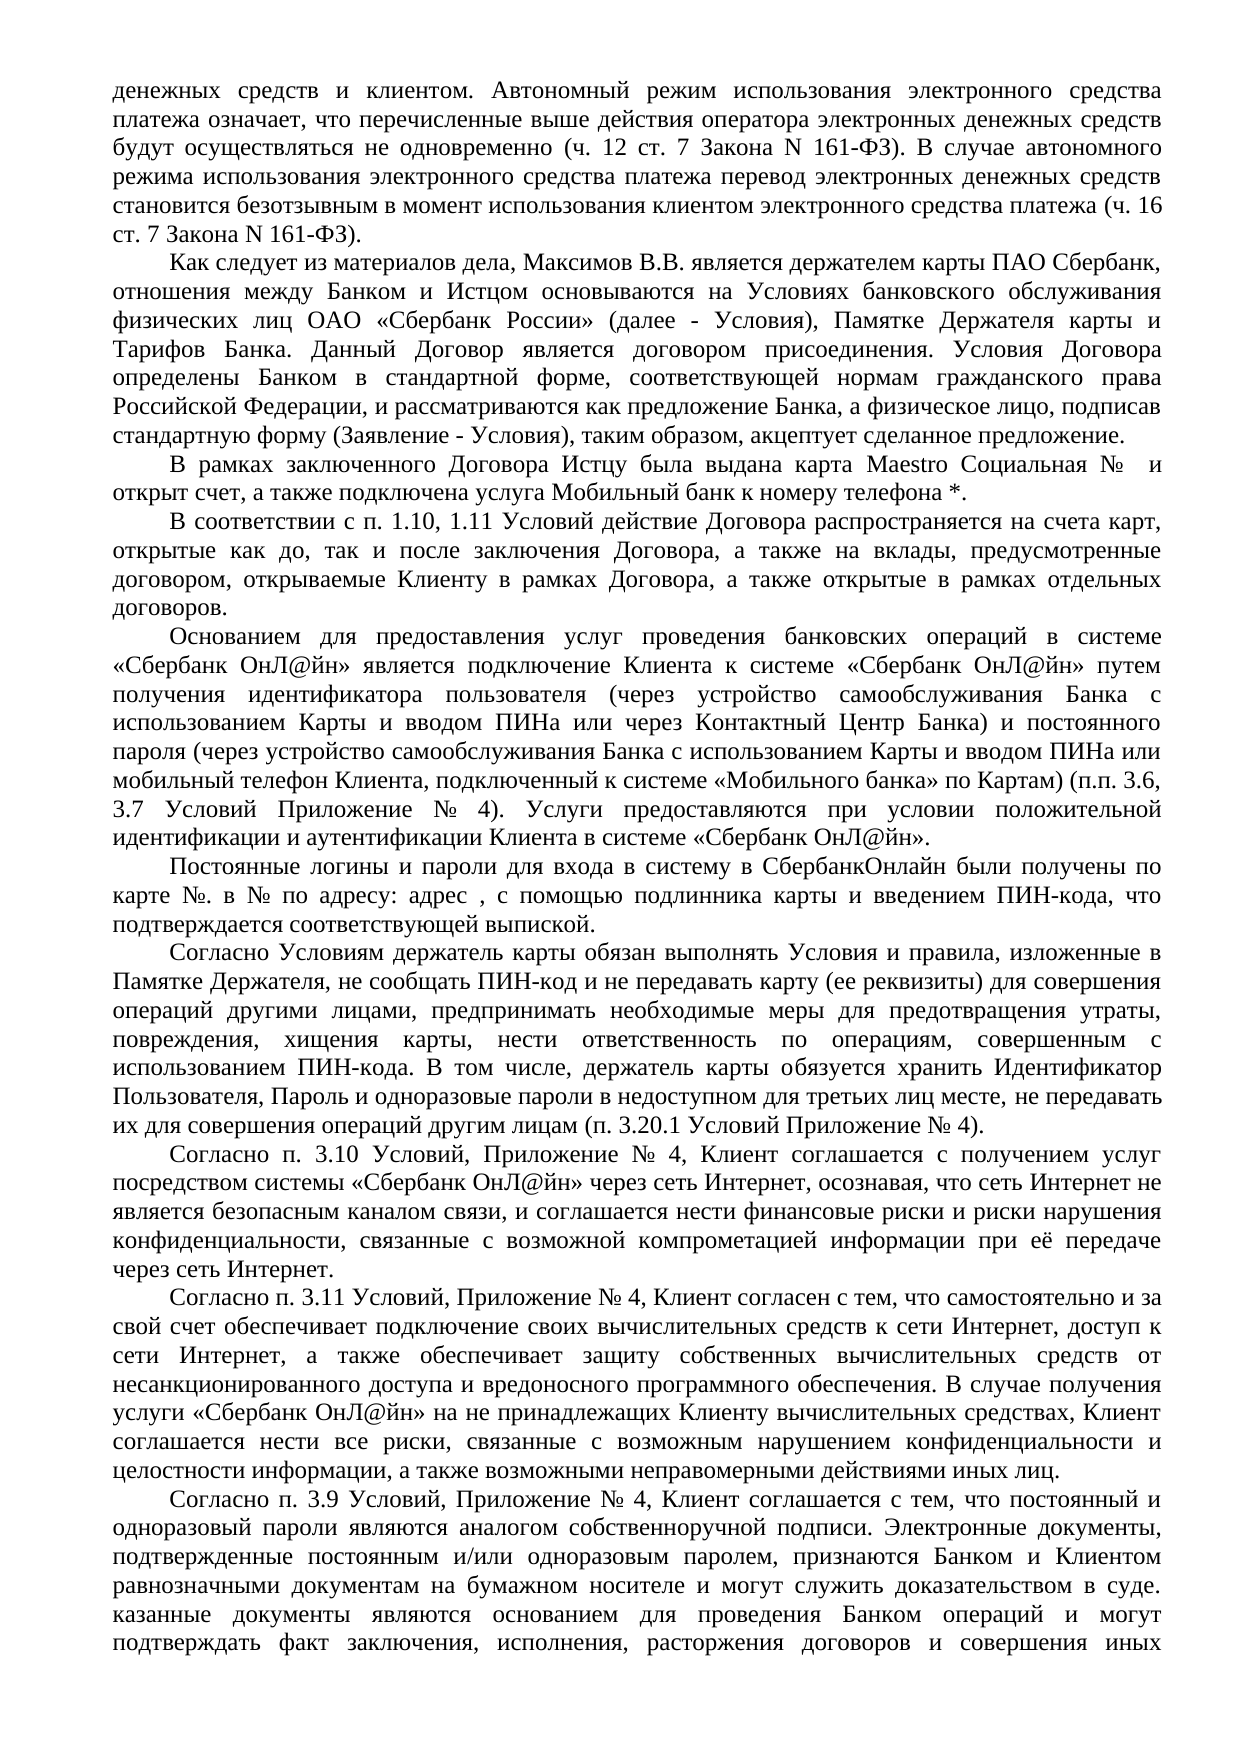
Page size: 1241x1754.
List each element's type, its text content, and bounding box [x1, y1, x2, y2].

text Согласно п. 3.10 Условий, Приложение № 4, Клиент соглашается с получением услуг посредством системы «Сбербанк ОнЛ@йн» через сеть Интернет, осознавая, что сеть Интернет не является безопасным каналом связи, и соглашается нести финансовые риски и риски нарушения конфиденциальности, связанные с возможной компрометацией информации при её передаче через сеть Интернет. [112, 1139, 1162, 1282]
text Согласно Условиям держатель карты обязан выполнять Условия и правила, изложенные в Памятке Держателя, не сообщать ПИН-код и не передавать карту (ее реквизиты) для совершения операций другими лицами, предпринимать необходимые меры для предотвращения утраты, повреждения, хищения карты, нести ответственность по операциям, совершенным с использованием ПИН-кода. В том числе, держатель карты обязуется хранить Идентификатор Пользователя, Пароль и одноразовые пароли в недоступном для третьих лиц месте, не передавать их для совершения операций другим лицам (п. 3.20.1 Условий Приложение № 4). [112, 937, 1162, 1139]
text В рамках заключенного Договора Истцу была выдана карта Maestro Социальная № и открыт счет, а также подключена услуга Мобильный банк к номеру телефона *. [112, 449, 1162, 506]
text В соответствии с п. 1.10, 1.11 Условий действие Договора распространяется на счета карт, открытые как до, так и после заключения Договора, а также на вклады, предусмотренные договором, открываемые Клиенту в рамках Договора, а также открытые в рамках отдельных договоров. [112, 506, 1162, 621]
text Как следует из материалов дела, Максимов В.В. является держателем карты ПАО Сбербанк, отношения между Банком и Истцом основываются на Условиях банковского обслуживания физических лиц ОАО «Сбербанк России» (далее - Условия), Памятке Держателя карты и Тарифов Банка. Данный Договор является договором присоединения. Условия Договора определены Банком в стандартной форме, соответствующей нормам гражданского права Российской Федерации, и рассматриваются как предложение Банка, а физическое лицо, подписав стандартную форму (Заявление - Условия), таким образом, акцептует сделанное предложение. [112, 247, 1162, 449]
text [112, 1484, 1162, 1656]
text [112, 75, 1162, 247]
text Согласно п. 3.11 Условий, Приложение № 4, Клиент согласен с тем, что самостоятельно и за свой счет обеспечивает подключение своих вычислительных средств к сети Интернет, доступ к сети Интернет, а также обеспечивает защиту собственных вычислительных средств от несанкционированного доступа и вредоносного программного обеспечения. В случае получения услуги «Сбербанк ОнЛ@йн» на не принадлежащих Клиенту вычислительных средствах, Клиент соглашается нести все риски, связанные с возможным нарушением конфиденциальности и целостности информации, а также возможными неправомерными действиями иных лиц. [112, 1282, 1162, 1484]
text Основанием для предоставления услуг проведения банковских операций в системе «Сбербанк ОнЛ@йн» является подключение Клиента к системе «Сбербанк ОнЛ@йн» путем получения идентификатора пользователя (через устройство самообслуживания Банка с использованием Карты и вводом ПИНа или через Контактный Центр Банка) и постоянного пароля (через устройство самообслуживания Банка с использованием Карты и вводом ПИНа или мобильный телефон Клиента, подключенный к системе «Мобильного банка» по Картам) (п.п. 3.6, 3.7 Условий Приложение № 4). Услуги предоставляются при условии положительной идентификации и аутентификации Клиента в системе «Сбербанк ОнЛ@йн». [112, 621, 1162, 851]
text Постоянные логины и пароли для входа в систему в СбербанкОнлайн были получены по карте №. в № по адресу: адрес , с помощью подлинника карты и введением ПИН-кода, что подтверждается соответствующей выпиской. [112, 851, 1162, 937]
